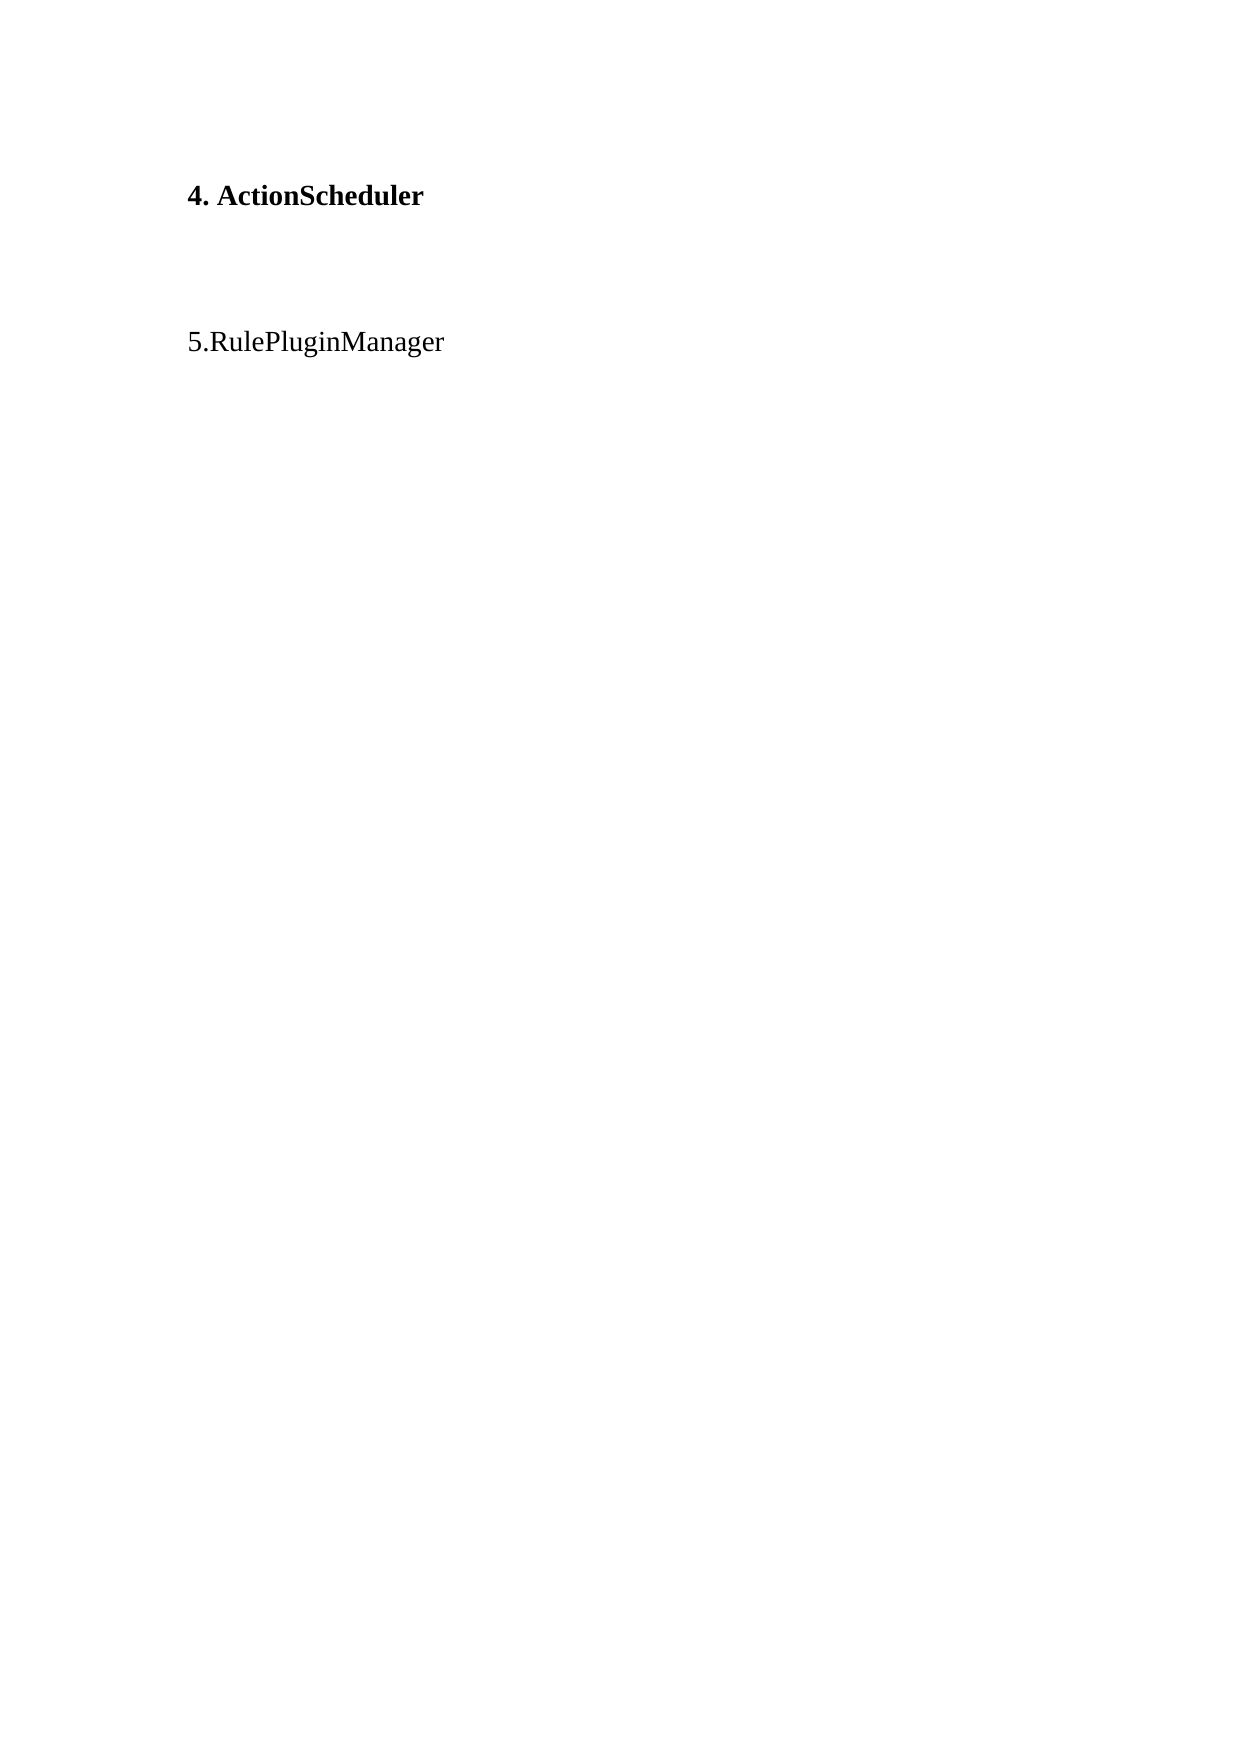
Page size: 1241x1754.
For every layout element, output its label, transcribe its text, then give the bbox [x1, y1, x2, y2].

subtitle ActionScheduler [187, 162, 1053, 227]
text 5.RulePluginManager [187, 309, 1053, 374]
